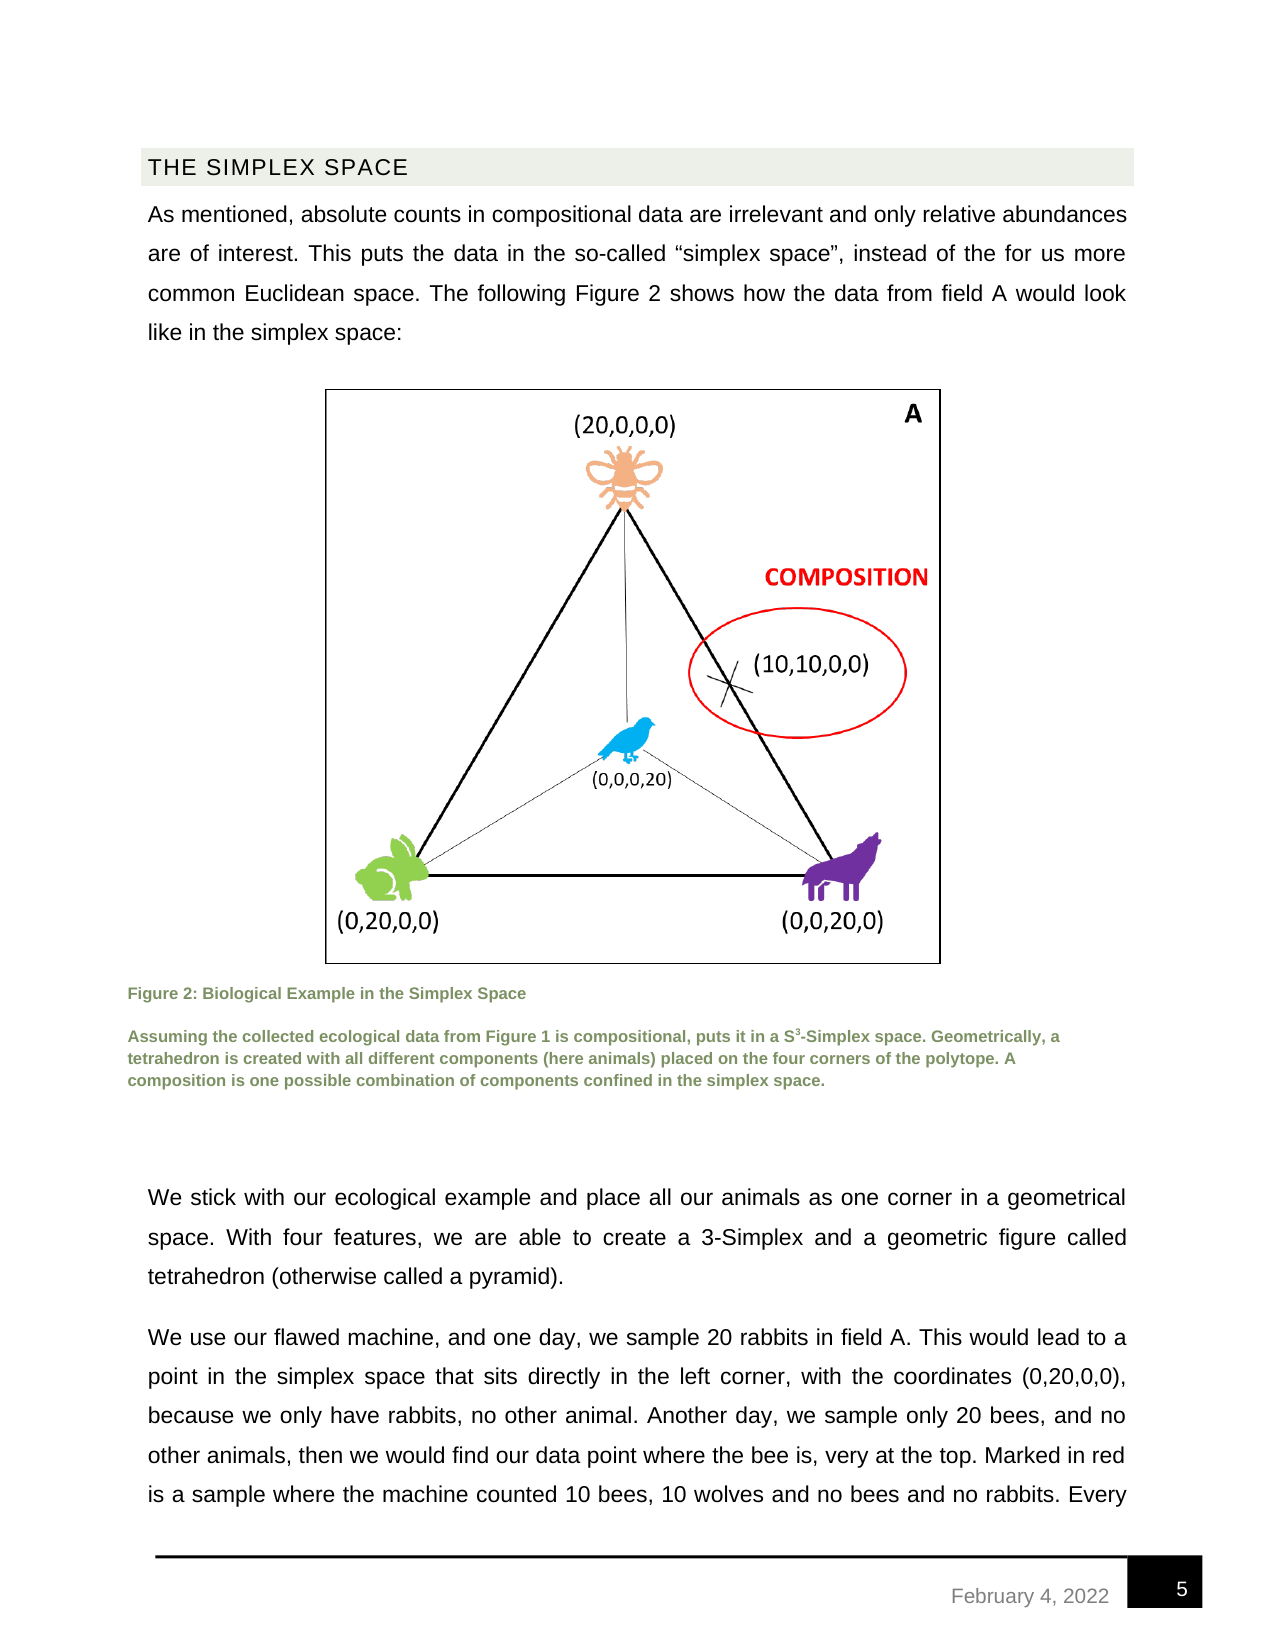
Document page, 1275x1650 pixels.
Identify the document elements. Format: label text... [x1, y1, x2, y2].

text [148, 1323, 1127, 1508]
text We stick with our ecological example and place all our animals as one corner in a geometrical space. With four features, we are able to create a 3-Simplex and a geometric figure called tetrahedron (otherwise called a pyramid). [148, 1184, 1127, 1289]
picture [319, 386, 956, 964]
text As mentioned, absolute counts in compositional data are irrelevant and only relative abundances are of interest. This puts the data in the so-called “simplex space”, instead of the for us more common Euclidean space. The following Figure 2 shows how the data from field A would look like in the simplex space: [148, 201, 1127, 346]
subtitle The Simplex Space [148, 154, 1127, 180]
